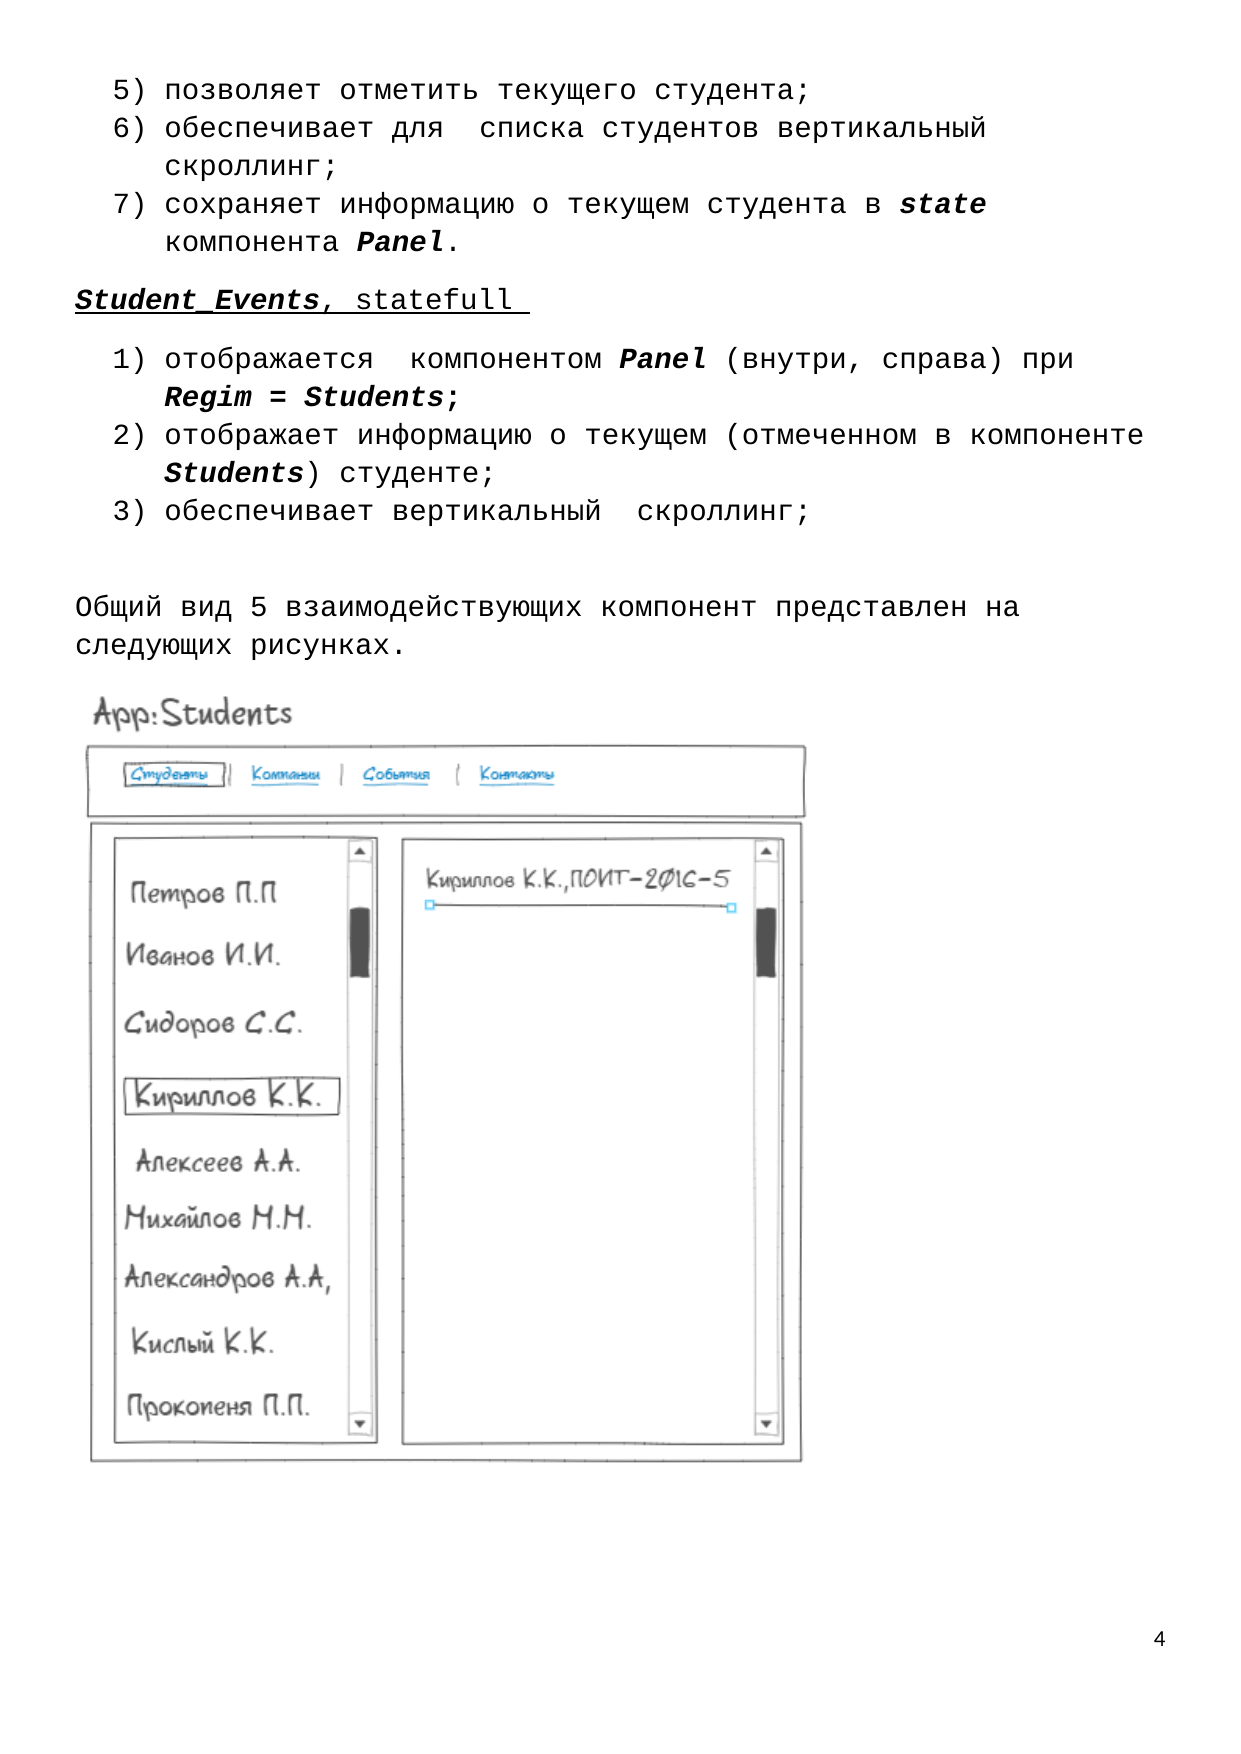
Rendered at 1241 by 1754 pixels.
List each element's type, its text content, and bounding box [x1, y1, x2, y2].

list обеспечивает для списка студентов вертикальный скроллинг; [112, 113, 1165, 184]
list позволяет отметить текущего студента; [112, 75, 1165, 108]
list обеспечивает вертикальный скроллинг; [112, 496, 1165, 529]
text Общий вид 5 взаимодействующих компонент представлен на следующих рисунках. [75, 592, 1165, 663]
list сохраняет информацию о текущем студента в state компонента Panel. [112, 189, 1165, 260]
list отображает информацию о текущем (отмеченном в компоненте Students) студенте; [112, 420, 1165, 491]
picture [75, 689, 830, 1486]
text Student_Events, statefull [75, 285, 1165, 318]
list отображается компонентом Panel (внутри, справа) при Regim = Students; [112, 344, 1165, 415]
